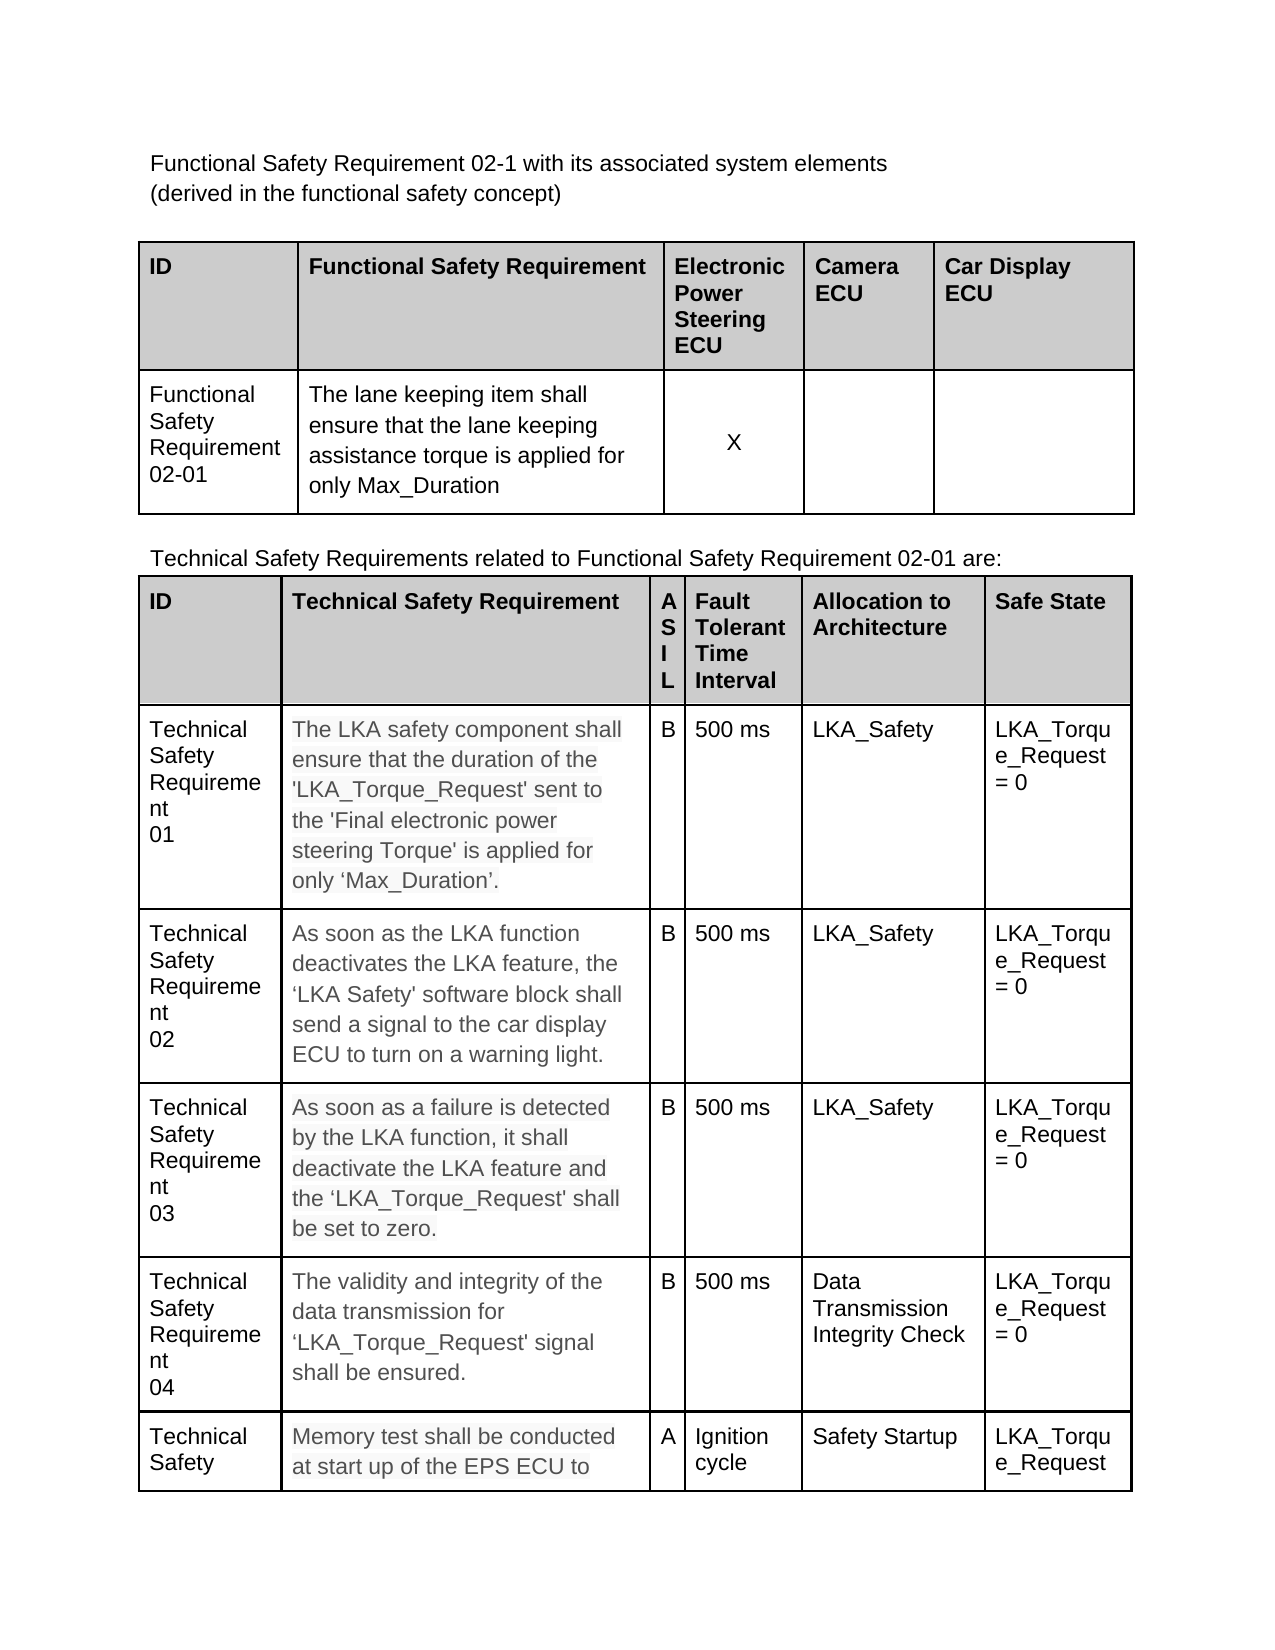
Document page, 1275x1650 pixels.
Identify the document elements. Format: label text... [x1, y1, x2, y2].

table_cell As soon as a failure is detected by the LKA function, it shall deactivate the LKA feature and the ‘LKA_Torque_Request' shall be set to zero. [283, 1084, 649, 1256]
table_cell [986, 1413, 1130, 1490]
table_cell [935, 371, 1133, 513]
table_cell Technical Safety Requirement 02 [140, 910, 280, 1082]
table_cell [805, 371, 933, 513]
table_header Electronic Power Steering ECU [665, 243, 803, 369]
table_cell The LKA safety component shall ensure that the duration of the 'LKA_Torque_Request' sent to the 'Final electronic power steering Torque' is applied for only ‘Max_Duration’. [283, 706, 649, 908]
table_header ID [140, 243, 297, 369]
table_cell As soon as the LKA function deactivates the LKA feature, the ‘LKA Safety' software block shall send a signal to the car display ECU to turn on a warning light. [283, 910, 649, 1082]
table_cell The validity and integrity of the data transmission for ‘LKA_Torque_Request' signal shall be ensured. [283, 1258, 649, 1410]
table_cell Safety Startup [803, 1413, 984, 1490]
table_cell Technical Safety Requirement 01 [140, 706, 280, 908]
table_header Technical Safety Requirement [283, 577, 649, 703]
table_cell LKA_Torque_Request = 0 [986, 706, 1130, 908]
text Functional Safety Requirement 02-1 with its associated system elements [150, 150, 1125, 176]
table_header ID [140, 577, 280, 703]
table_cell A [651, 1413, 684, 1490]
table_header Camera ECU [805, 243, 933, 369]
table_cell B [651, 1258, 684, 1410]
table_cell LKA_Safety [803, 1084, 984, 1256]
table_cell B [651, 1084, 684, 1256]
table_cell LKA_Safety [803, 706, 984, 908]
table_cell Technical Safety Requirement 03 [140, 1084, 280, 1256]
table_cell 500 ms [686, 1084, 801, 1256]
table_header Car Display ECU [935, 243, 1133, 369]
table_header ASIL [651, 577, 684, 703]
table_header Functional Safety Requirement [299, 243, 663, 369]
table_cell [283, 1413, 649, 1490]
table_cell X [665, 371, 803, 513]
table_cell LKA_Torque_Request = 0 [986, 1258, 1130, 1410]
table_cell 500 ms [686, 910, 801, 1082]
table_cell B [651, 910, 684, 1082]
text (derived in the functional safety concept) [150, 180, 1125, 207]
table_cell Ignition cycle [686, 1413, 801, 1490]
table_header Allocation to Architecture [803, 577, 984, 703]
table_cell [140, 1413, 280, 1490]
table_cell The lane keeping item shall ensure that the lane keeping assistance torque is applied for only Max_Duration [299, 371, 663, 513]
table_cell 500 ms [686, 706, 801, 908]
table_cell 500 ms [686, 1258, 801, 1410]
text Technical Safety Requirements related to Functional Safety Requirement 02-01 are: [150, 545, 1125, 571]
table_cell B [651, 706, 684, 908]
table_cell LKA_Safety [803, 910, 984, 1082]
table_cell Functional Safety Requirement 02-01 [140, 371, 297, 513]
table_header Fault Tolerant Time Interval [686, 577, 801, 703]
table_cell Data Transmission Integrity Check [803, 1258, 984, 1410]
table_header Safe State [986, 577, 1130, 703]
table_cell Technical Safety Requirement 04 [140, 1258, 280, 1410]
table_cell LKA_Torque_Request = 0 [986, 1084, 1130, 1256]
table_cell LKA_Torque_Request = 0 [986, 910, 1130, 1082]
